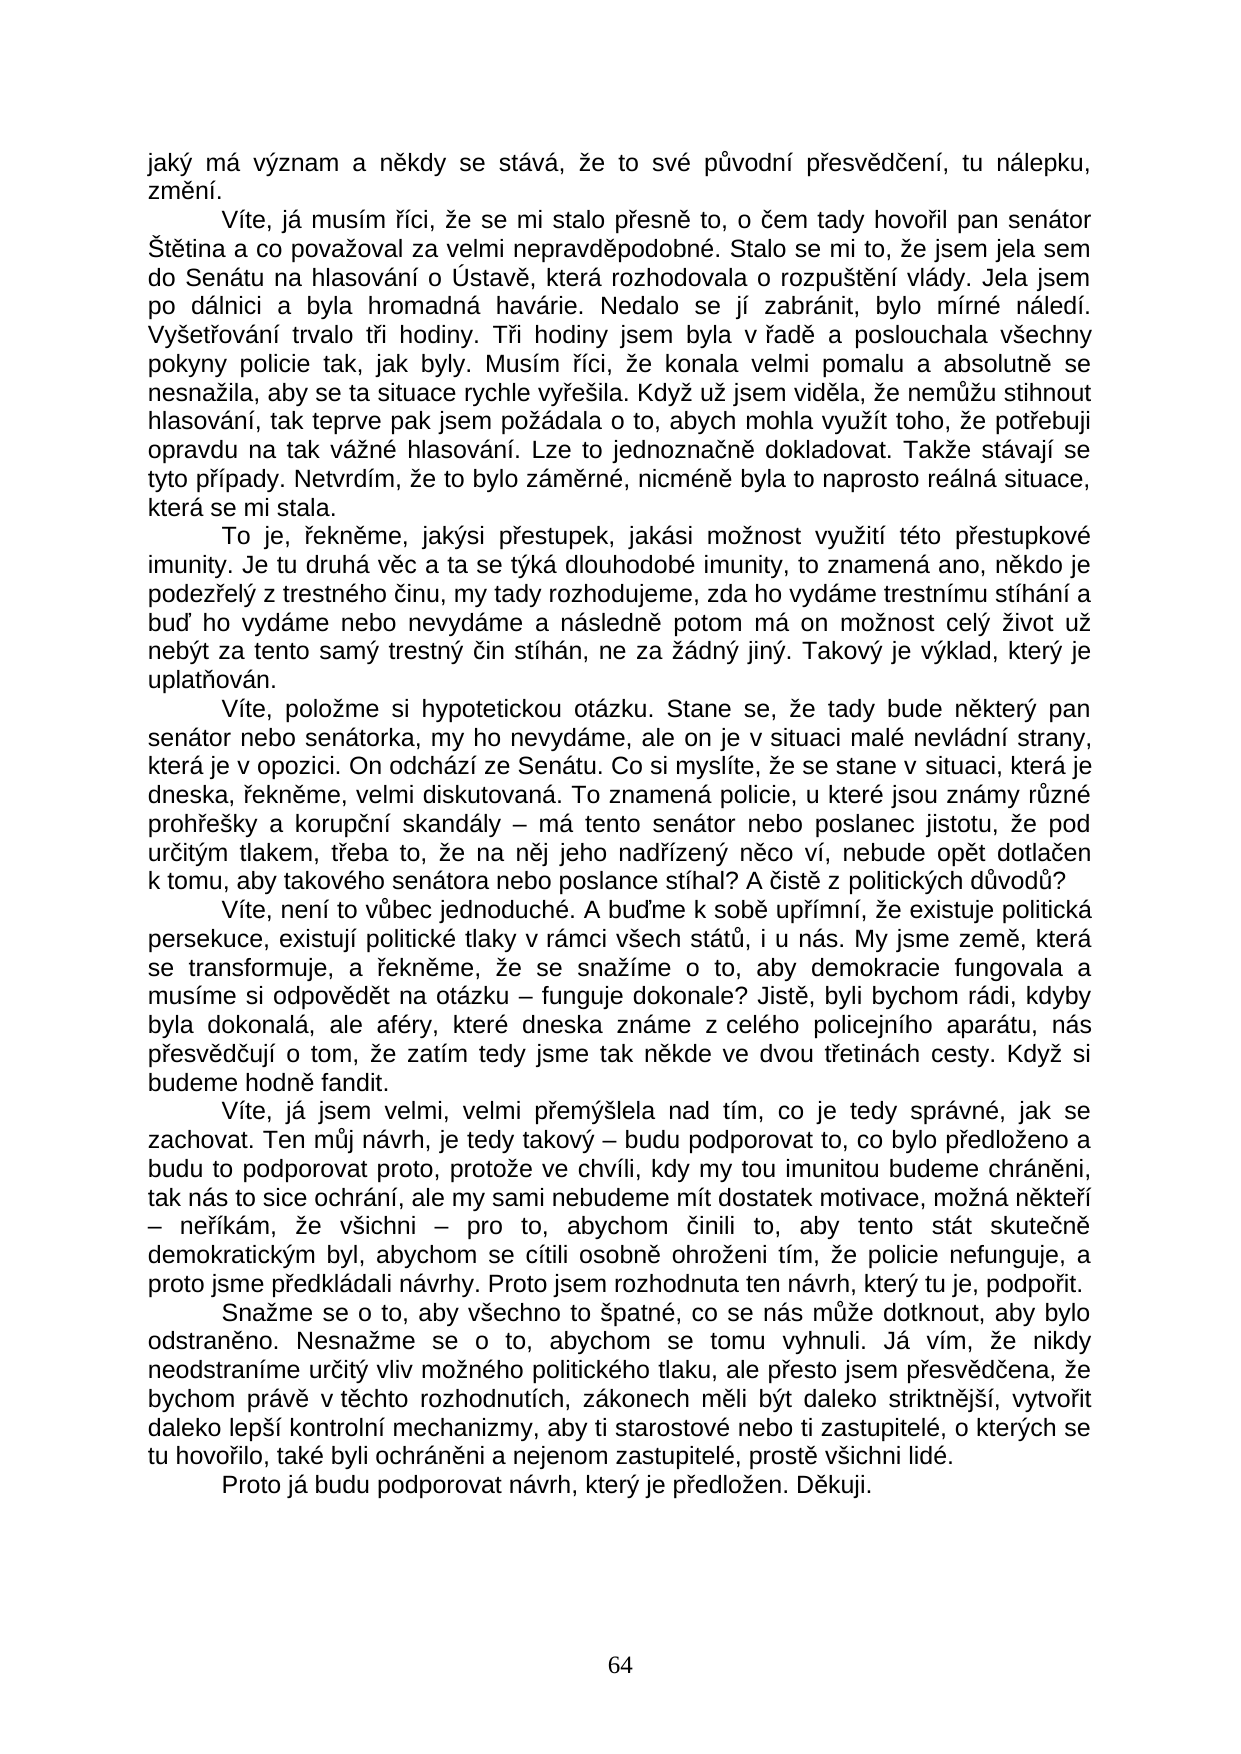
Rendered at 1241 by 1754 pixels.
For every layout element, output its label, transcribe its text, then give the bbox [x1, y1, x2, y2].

text Snažme se o to, aby všechno to špatné, co se nás může dotknout, aby bylo odstraněno. Nesnažme se o to, abychom se tomu vyhnuli. Já vím, že nikdy neodstraníme určitý vliv možného politického tlaku, ale přesto jsem přesvědčena, že bychom právě v těchto rozhodnutích, zákonech měli být daleko striktnější, vytvořit daleko lepší kontrolní mechanizmy, aby ti starostové nebo ti zastupitelé, o kterých se tu hovořilo, také byli ochráněni a nejenom zastupitelé, prostě všichni lidé. [148, 1298, 1093, 1470]
text Víte, já jsem velmi, velmi přemýšlela nad tím, co je tedy správné, jak se zachovat. Ten můj návrh, je tedy takový – budu podporovat to, co bylo předloženo a budu to podporovat proto, protože ve chvíli, kdy my tou imunitou budeme chráněni, tak nás to sice ochrání, ale my sami nebudeme mít dostatek motivace, možná někteří – neříkám, že všichni – pro to, abychom činili to, aby tento stát skutečně demokratickým byl, abychom se cítili osobně ohroženi tím, že policie nefunguje, a proto jsme předkládali návrhy. Proto jsem rozhodnuta ten návrh, který tu je, podpořit. [148, 1096, 1093, 1298]
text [148, 148, 1093, 205]
text Proto já budu podporovat návrh, který je předložen. Děkuji. [148, 1470, 1093, 1499]
text Víte, já musím říci, že se mi stalo přesně to, o čem tady hovořil pan senátor Štětina a co považoval za velmi nepravděpodobné. Stalo se mi to, že jsem jela sem do Senátu na hlasování o Ústavě, která rozhodovala o rozpuštění vlády. Jela jsem po dálnici a byla hromadná havárie. Nedalo se jí zabránit, bylo mírné náledí. Vyšetřování trvalo tři hodiny. Tři hodiny jsem byla v řadě a poslouchala všechny pokyny policie tak, jak byly. Musím říci, že konala velmi pomalu a absolutně se nesnažila, aby se ta situace rychle vyřešila. Když už jsem viděla, že nemůžu stihnout hlasování, tak teprve pak jsem požádala o to, abych mohla využít toho, že potřebuji opravdu na tak vážné hlasování. Lze to jednoznačně dokladovat. Takže stávají se tyto případy. Netvrdím, že to bylo záměrné, nicméně byla to naprosto reálná situace, která se mi stala. [148, 205, 1093, 521]
text Víte, není to vůbec jednoduché. A buďme k sobě upřímní, že existuje politická persekuce, existují politické tlaky v rámci všech států, i u nás. My jsme země, která se transformuje, a řekněme, že se snažíme o to, aby demokracie fungovala a musíme si odpovědět na otázku – funguje dokonale? Jistě, byli bychom rádi, kdyby byla dokonalá, ale aféry, které dneska známe z celého policejního aparátu, nás přesvědčují o tom, že zatím tedy jsme tak někde ve dvou třetinách cesty. Když si budeme hodně fandit. [148, 895, 1093, 1096]
text Víte, položme si hypotetickou otázku. Stane se, že tady bude některý pan senátor nebo senátorka, my ho nevydáme, ale on je v situaci malé nevládní strany, která je v opozici. On odchází ze Senátu. Co si myslíte, že se stane v situaci, která je dneska, řekněme, velmi diskutovaná. To znamená policie, u které jsou známy různé prohřešky a korupční skandály – má tento senátor nebo poslanec jistotu, že pod určitým tlakem, třeba to, že na něj jeho nadřízený něco ví, nebude opět dotlačen k tomu, aby takového senátora nebo poslance stíhal? A čistě z politických důvodů? [148, 694, 1093, 895]
text To je, řekněme, jakýsi přestupek, jakási možnost využití této přestupkové imunity. Je tu druhá věc a ta se týká dlouhodobé imunity, to znamená ano, někdo je podezřelý z trestného činu, my tady rozhodujeme, zda ho vydáme trestnímu stíhání a buď ho vydáme nebo nevydáme a následně potom má on možnost celý život už nebýt za tento samý trestný čin stíhán, ne za žádný jiný. Takový je výklad, který je uplatňován. [148, 521, 1093, 694]
